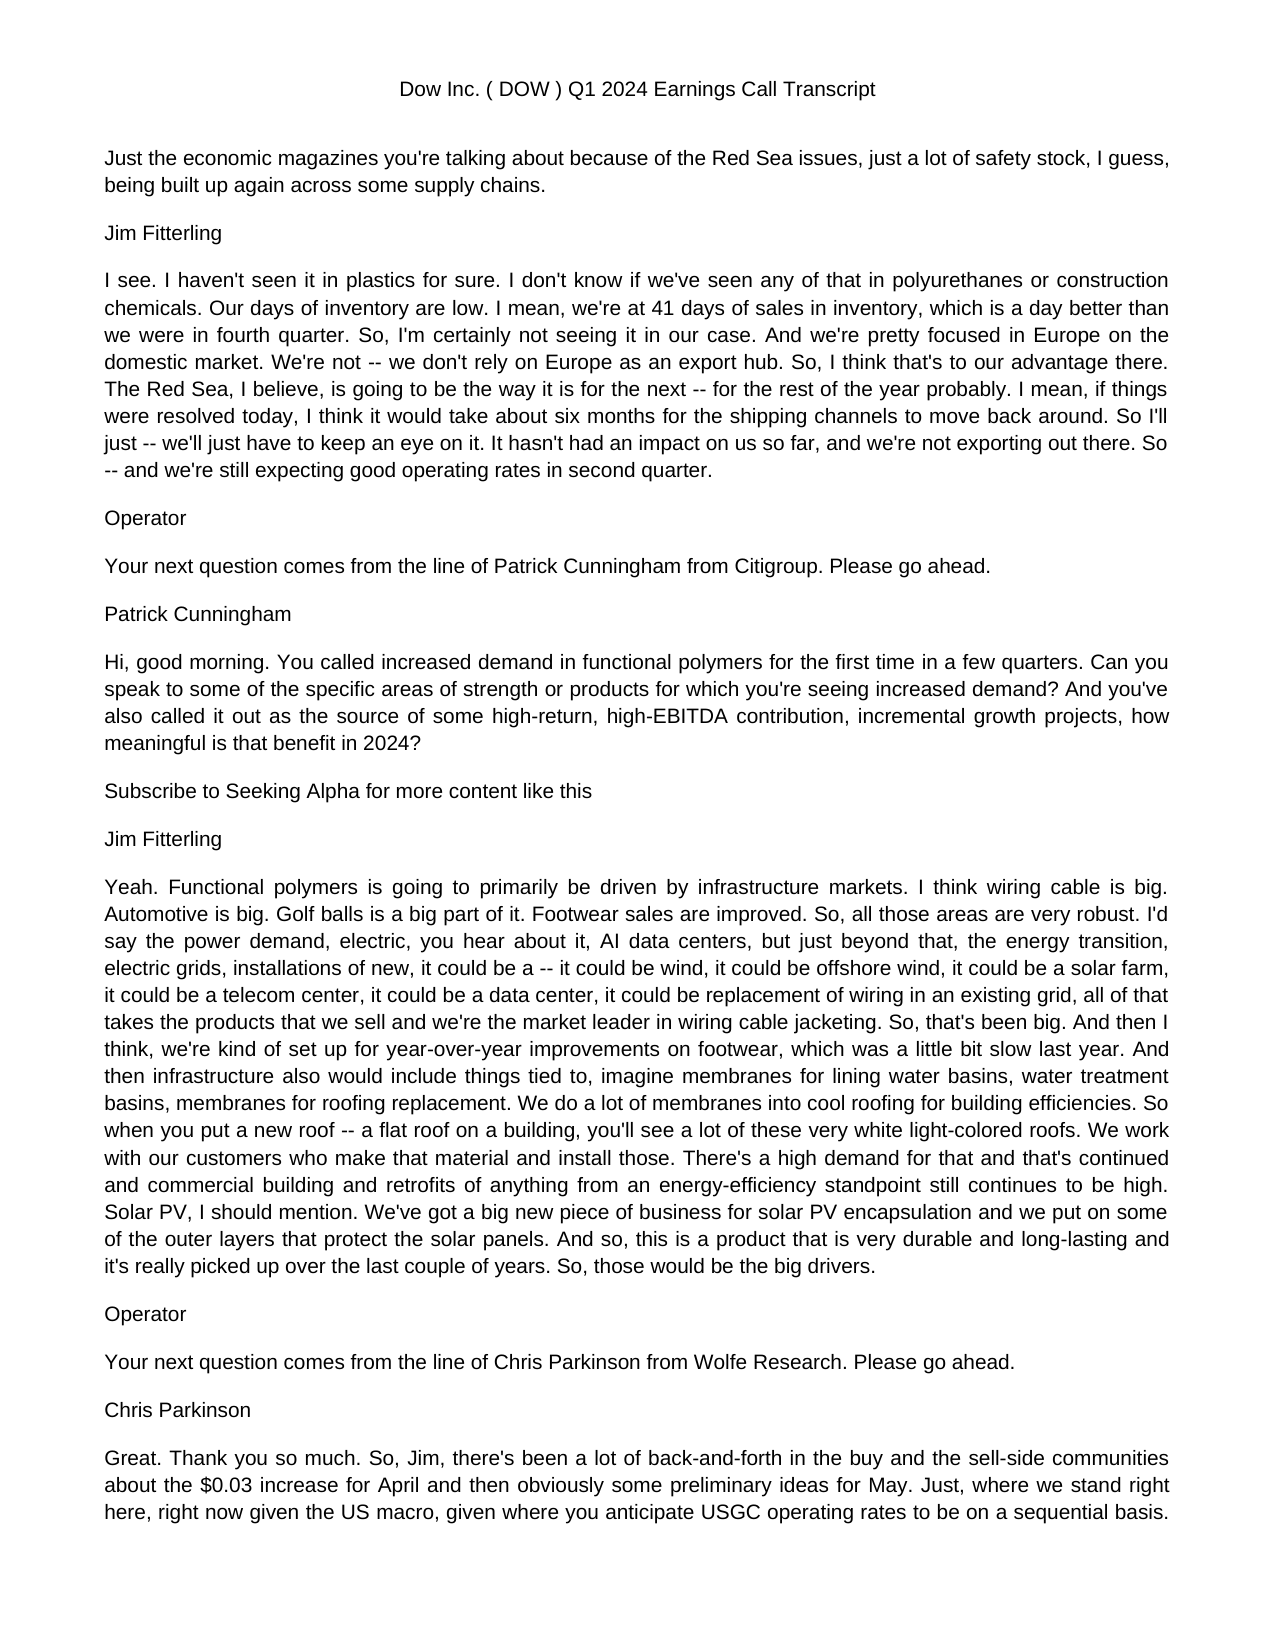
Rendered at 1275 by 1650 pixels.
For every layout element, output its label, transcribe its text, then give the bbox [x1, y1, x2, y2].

text Your next question comes from the line of Patrick Cunningham from Citigroup. Please go ahead. [104, 551, 1171, 578]
text Hi, good morning. You called increased demand in functional polymers for the first time in a few quarters. Can you speak to some of the specific areas of strength or products for which you're seeing increased demand? And you've also called it out as the source of some high-return, high-EBITDA contribution, incremental growth projects, how meaningful is that benefit in 2024? [104, 646, 1171, 755]
text Jim Fitterling [104, 823, 1171, 851]
text Subscribe to Seeking Alpha for more content like this [104, 776, 1171, 803]
text I see. I haven't seen it in plastics for sure. I don't know if we've seen any of that in polyurethanes or construction chemicals. Our days of inventory are low. I mean, we're at 41 days of sales in inventory, which is a day better than we were in fourth quarter. So, I'm certainly not seeing it in our case. And we're pretty focused in Europe on the domestic market. We're not -- we don't rely on Europe as an export hub. So, I think that's to our advantage there. The Red Sea, I believe, is going to be the way it is for the next -- for the rest of the year probably. I mean, if things were resolved today, I think it would take about six months for the shipping channels to move back around. So I'll just -- we'll just have to keep an eye on it. It hasn't had an impact on us so far, and we're not exporting out there. So -- and we're still expecting good operating rates in second quarter. [104, 265, 1171, 482]
text Just the economic magazines you're talking about because of the Red Sea issues, just a lot of safety stock, I guess, being built up again across some supply chains. [104, 142, 1171, 196]
text Patrick Cunningham [104, 598, 1171, 626]
text Chris Parkinson [104, 1394, 1171, 1421]
text Yeah. Functional polymers is going to primarily be driven by infrastructure markets. I think wiring cable is big. Automotive is big. Golf balls is a big part of it. Footwear sales are improved. So, all those areas are very robust. I'd say the power demand, electric, you hear about it, AI data centers, but just beyond that, the energy transition, electric grids, installations of new, it could be a -- it could be wind, it could be offshore wind, it could be a solar farm, it could be a telecom center, it could be a data center, it could be replacement of wiring in an existing grid, all of that takes the products that we sell and we're the market leader in wiring cable jacketing. So, that's been big. And then I think, we're kind of set up for year-over-year improvements on footwear, which was a little bit slow last year. And then infrastructure also would include things tied to, imagine membranes for lining water basins, water treatment basins, membranes for roofing replacement. We do a lot of membranes into cool roofing for building efficiencies. So when you put a new roof -- a flat roof on a building, you'll see a lot of these very white light-colored roofs. We work with our customers who make that material and install those. There's a high demand for that and that's continued and commercial building and retrofits of anything from an energy-efficiency standpoint still continues to be high. Solar PV, I should mention. We've got a big new piece of business for solar PV encapsulation and we put on some of the outer layers that protect the solar panels. And so, this is a product that is very durable and long-lasting and it's really picked up over the last couple of years. So, those would be the big drivers. [104, 871, 1171, 1278]
text Jim Fitterling [104, 217, 1171, 244]
text Operator [104, 1298, 1171, 1326]
text Your next question comes from the line of Chris Parkinson from Wolfe Research. Please go ahead. [104, 1346, 1171, 1373]
text Operator [104, 503, 1171, 530]
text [104, 1442, 1171, 1523]
